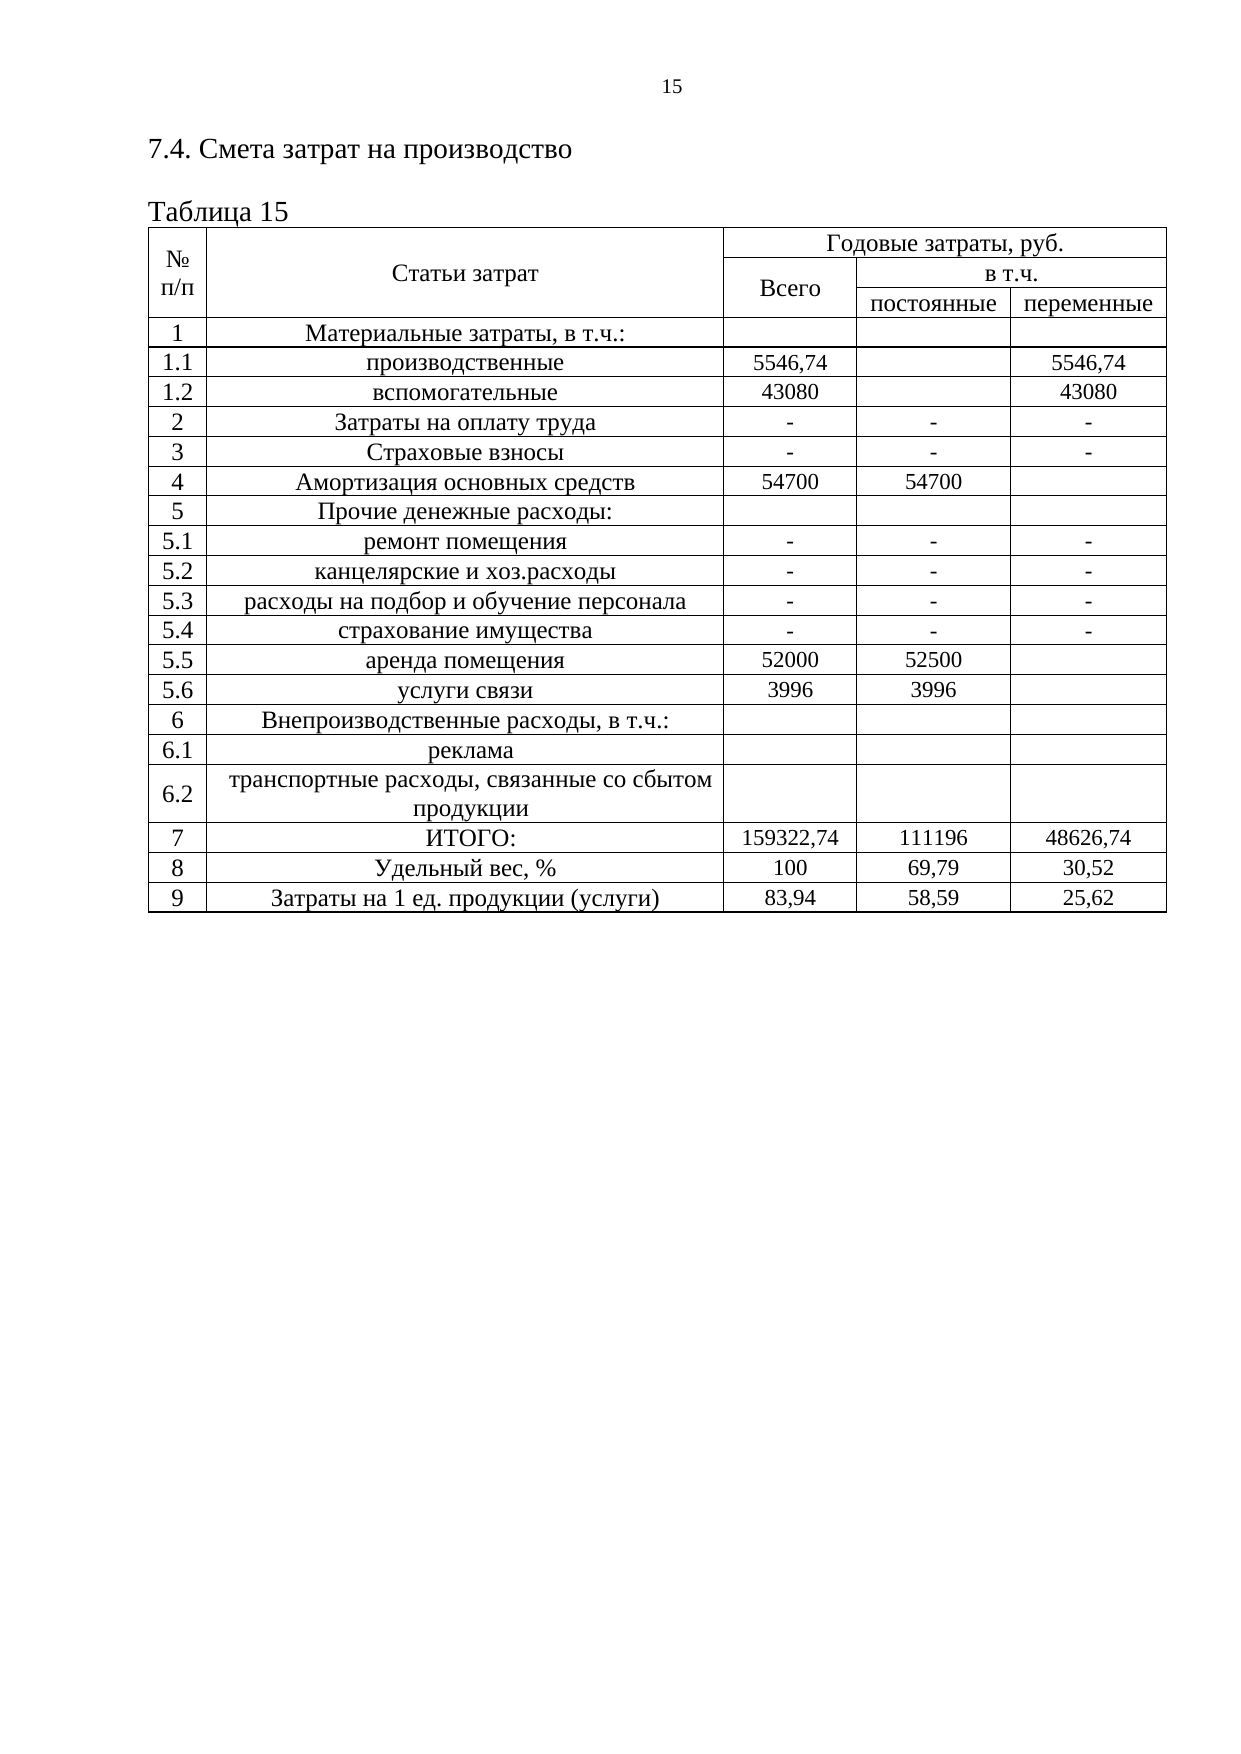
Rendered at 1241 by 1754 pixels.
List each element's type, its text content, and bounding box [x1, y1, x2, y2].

table_cell [1011, 675, 1166, 704]
table_cell 6.2 [149, 765, 206, 822]
table_cell 83,94 [724, 883, 856, 911]
table_cell реклама [207, 735, 723, 763]
table_cell - [857, 556, 1010, 585]
table_cell 6.1 [149, 735, 206, 763]
table_cell Удельный вес, % [207, 853, 723, 882]
table_cell - [724, 586, 856, 614]
table_cell 48626,74 [1011, 823, 1166, 852]
table_cell 52500 [857, 645, 1010, 674]
table_cell [857, 705, 1010, 734]
table_cell 5546,74 [1011, 348, 1166, 376]
table_cell 1 [149, 318, 206, 346]
table_cell Затраты на 1 ед. продукции (услуги) [207, 883, 723, 911]
table_cell постоянные [857, 288, 1010, 317]
table_cell 1.2 [149, 377, 206, 406]
table_cell [724, 735, 856, 763]
table_cell 58,59 [857, 883, 1010, 911]
table_header Годовые затраты, руб. [724, 228, 1166, 257]
table_cell [857, 496, 1010, 525]
table_cell 43080 [1011, 377, 1166, 406]
table_cell 4 [149, 467, 206, 495]
table_cell [1011, 705, 1166, 734]
table_cell 5.6 [149, 675, 206, 704]
table_cell [857, 318, 1010, 346]
table_cell [1011, 496, 1166, 525]
table_cell услуги связи [207, 675, 723, 704]
table_cell Страховые взносы [207, 437, 723, 466]
table_cell 100 [724, 853, 856, 882]
table_cell [1011, 467, 1166, 495]
table_cell расходы на подбор и обучение персонала [207, 586, 723, 614]
table_cell [857, 348, 1010, 376]
table_cell 2 [149, 407, 206, 436]
table_cell [724, 765, 856, 822]
table_cell 54700 [724, 467, 856, 495]
table_cell - [1011, 407, 1166, 436]
table_cell Материальные затраты, в т.ч.: [207, 318, 723, 346]
table_cell - [724, 616, 856, 644]
table_cell 9 [149, 883, 206, 911]
table_cell 5.1 [149, 526, 206, 555]
table_cell - [724, 437, 856, 466]
table_cell - [1011, 526, 1166, 555]
table_cell вспомогательные [207, 377, 723, 406]
table_cell [1011, 645, 1166, 674]
table_cell 3996 [724, 675, 856, 704]
table_cell [1011, 735, 1166, 763]
table_cell 3 [149, 437, 206, 466]
table_cell производственные [207, 348, 723, 376]
table_cell 7 [149, 823, 206, 852]
table_cell ИТОГО: [207, 823, 723, 852]
table_cell 3996 [857, 675, 1010, 704]
table_cell [857, 377, 1010, 406]
table_cell - [857, 407, 1010, 436]
table_cell канцелярские и хоз.расходы [207, 556, 723, 585]
table_cell 5.2 [149, 556, 206, 585]
table_cell 159322,74 [724, 823, 856, 852]
table_cell 54700 [857, 467, 1010, 495]
table_cell [724, 318, 856, 346]
table_cell 1.1 [149, 348, 206, 376]
table_cell 6 [149, 705, 206, 734]
table_cell в т.ч. [857, 258, 1166, 287]
table_cell - [724, 526, 856, 555]
table_header Статьи затрат [207, 228, 723, 317]
table_cell Всего [724, 258, 856, 317]
table_cell 69,79 [857, 853, 1010, 882]
table_cell Внепроизводственные расходы, в т.ч.: [207, 705, 723, 734]
text 7.4. Смета затрат на производство [148, 131, 1196, 165]
table_cell [1011, 318, 1166, 346]
table_cell Амортизация основных средств [207, 467, 723, 495]
table_cell переменные [1011, 288, 1166, 317]
table_cell [724, 705, 856, 734]
table_cell 5.3 [149, 586, 206, 614]
table_cell [857, 735, 1010, 763]
text Таблица 15 [148, 194, 1196, 227]
table_cell ремонт помещения [207, 526, 723, 555]
table_cell - [724, 556, 856, 585]
table_cell - [1011, 616, 1166, 644]
table_cell Затраты на оплату труда [207, 407, 723, 436]
table_cell Прочие денежные расходы: [207, 496, 723, 525]
table_cell - [724, 407, 856, 436]
table_cell - [1011, 556, 1166, 585]
table_cell 111196 [857, 823, 1010, 852]
table_cell [1011, 765, 1166, 822]
table_cell 30,52 [1011, 853, 1166, 882]
table_cell аренда помещения [207, 645, 723, 674]
table_cell - [1011, 586, 1166, 614]
table_cell - [857, 586, 1010, 614]
table_cell 8 [149, 853, 206, 882]
table_cell страхование имущества [207, 616, 723, 644]
table_cell [724, 496, 856, 525]
table_cell - [857, 616, 1010, 644]
table_cell - [857, 437, 1010, 466]
table_header № п/п [149, 228, 206, 317]
table_cell транспортные расходы, связанные со сбытом продукции [207, 765, 723, 822]
table_cell - [1011, 437, 1166, 466]
table_cell - [857, 526, 1010, 555]
table_cell 52000 [724, 645, 856, 674]
table_cell 43080 [724, 377, 856, 406]
table_cell [857, 765, 1010, 822]
table_cell 5546,74 [724, 348, 856, 376]
table_cell 5.5 [149, 645, 206, 674]
table_cell 5 [149, 496, 206, 525]
table_cell 25,62 [1011, 883, 1166, 911]
table_cell 5.4 [149, 616, 206, 644]
